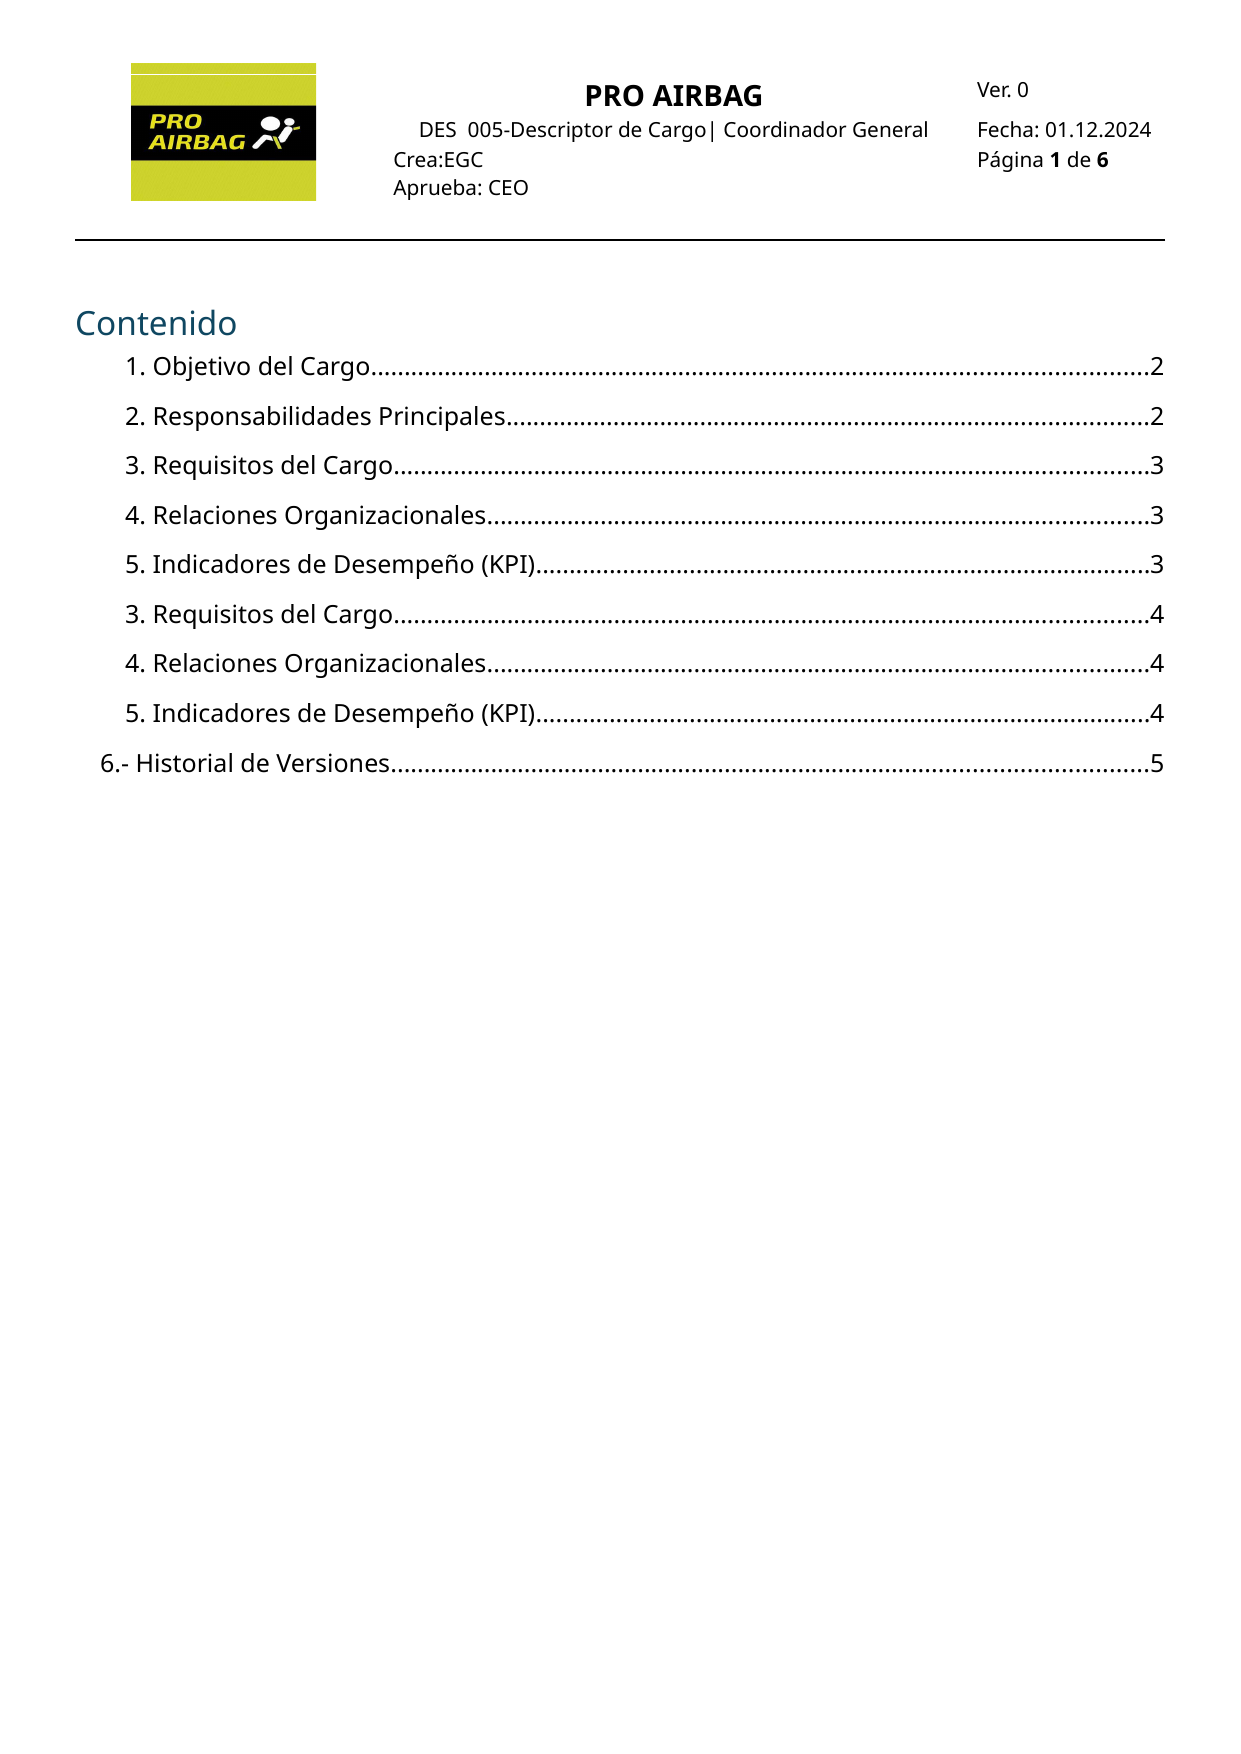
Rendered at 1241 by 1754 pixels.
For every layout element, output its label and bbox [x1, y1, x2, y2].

picture [131, 75, 317, 201]
picture [131, 63, 317, 74]
